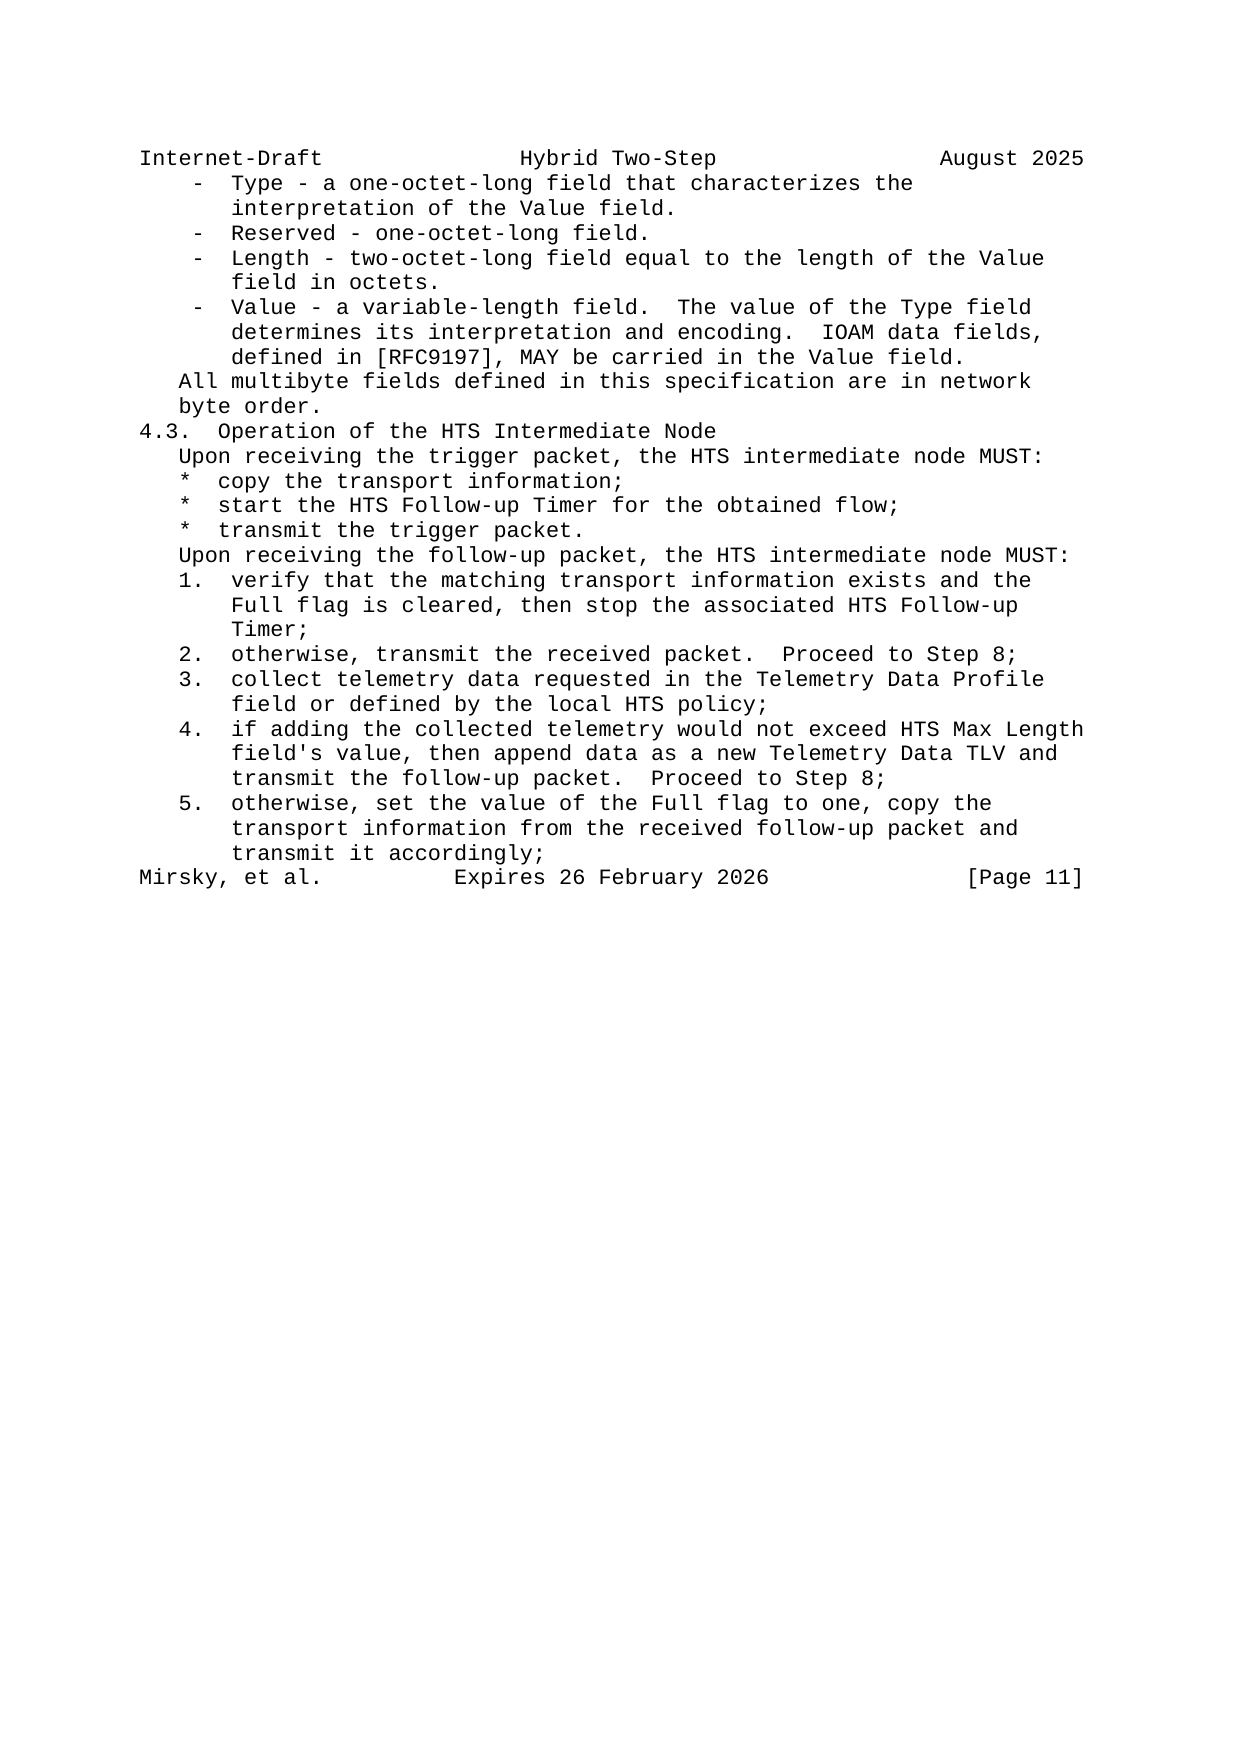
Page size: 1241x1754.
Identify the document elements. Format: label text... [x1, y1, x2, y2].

text * start the HTS Follow-up Timer for the obtained flow; [139, 495, 1101, 519]
text 2. otherwise, transmit the received packet. Proceed to Step 8; [139, 643, 1101, 668]
text 5. otherwise, set the value of the Full flag to one, copy the [139, 792, 1101, 817]
text 1. verify that the matching transport information exists and the [139, 569, 1101, 594]
text - Length - two-octet-long field equal to the length of the Value [139, 247, 1101, 272]
text * copy the transport information; [139, 470, 1101, 495]
text Internet-Draft Hybrid Two-Step August 2025 [139, 148, 1101, 172]
text field or defined by the local HTS policy; [139, 693, 1101, 718]
text Upon receiving the follow-up packet, the HTS intermediate node MUST: [139, 544, 1101, 569]
text Full flag is cleared, then stop the associated HTS Follow-up [139, 594, 1101, 619]
text transmit the follow-up packet. Proceed to Step 8; [139, 767, 1101, 792]
text 4. if adding the collected telemetry would not exceed HTS Max Length [139, 718, 1101, 743]
text All multibyte fields defined in this specification are in network [139, 371, 1101, 396]
text defined in [RFC9197], MAY be carried in the Value field. [139, 346, 1101, 371]
text transport information from the received follow-up packet and [139, 817, 1101, 842]
text field's value, then append data as a new Telemetry Data TLV and [139, 743, 1101, 767]
text - Type - a one-octet-long field that characterizes the [139, 172, 1101, 197]
text interpretation of the Value field. [139, 197, 1101, 222]
text transmit it accordingly; [139, 842, 1101, 867]
text field in octets. [139, 272, 1101, 296]
text byte order. [139, 396, 1101, 420]
text Timer; [139, 619, 1101, 643]
text Mirsky, et al. Expires 26 February 2026 [Page 11] [139, 867, 1101, 891]
text * transmit the trigger packet. [139, 519, 1101, 544]
text 3. collect telemetry data requested in the Telemetry Data Profile [139, 668, 1101, 693]
text - Value - a variable-length field. The value of the Type field [139, 296, 1101, 321]
text Upon receiving the trigger packet, the HTS intermediate node MUST: [139, 445, 1101, 470]
text - Reserved - one-octet-long field. [139, 222, 1101, 247]
text 4.3. Operation of the HTS Intermediate Node [139, 420, 1101, 445]
text determines its interpretation and encoding. IOAM data fields, [139, 321, 1101, 346]
